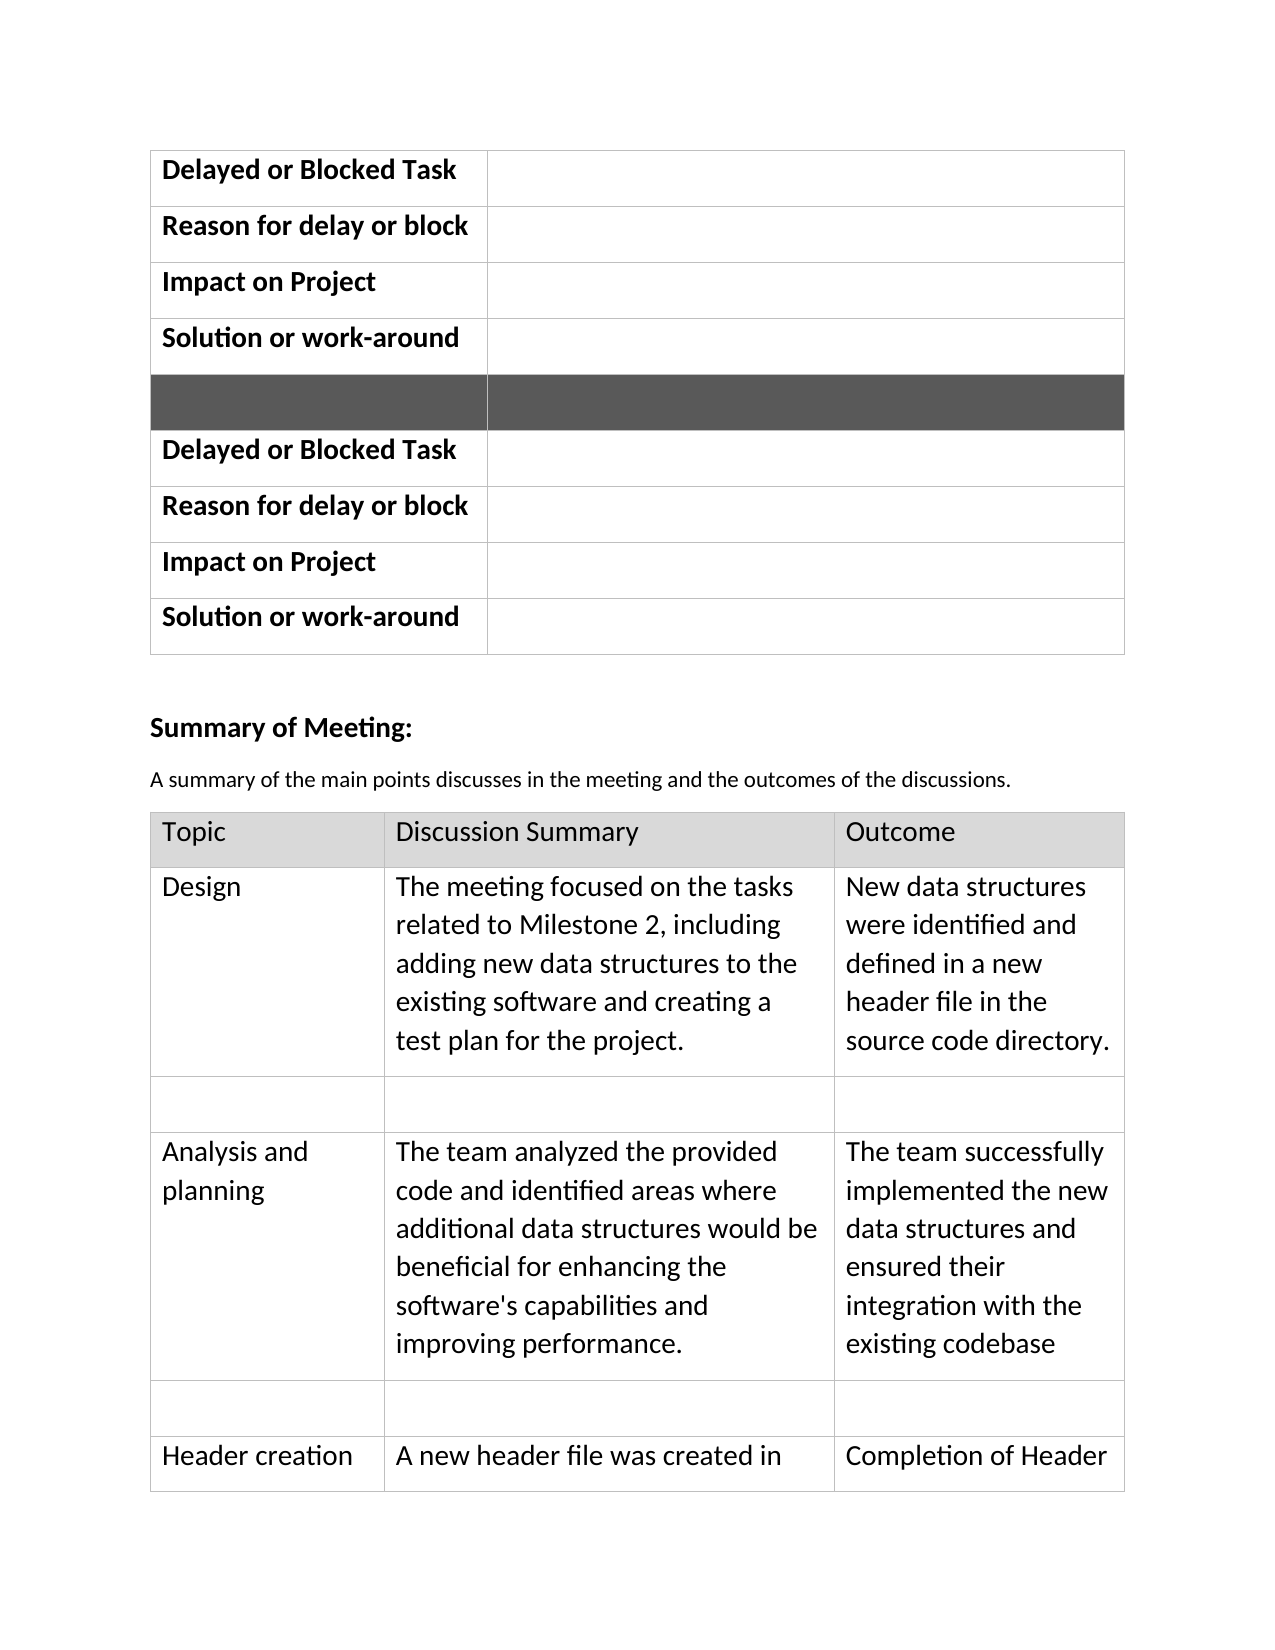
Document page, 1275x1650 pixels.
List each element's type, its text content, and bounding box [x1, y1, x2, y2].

table_cell Delayed or Blocked Task [151, 151, 487, 206]
text Summary of Meeting: [150, 709, 1125, 745]
table_cell [385, 1381, 834, 1436]
table_cell Impact on Project [151, 543, 487, 597]
table_cell [835, 1077, 1124, 1132]
table_cell Impact on Project [151, 263, 487, 318]
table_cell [835, 1437, 1124, 1491]
table_cell Header creation [151, 1437, 384, 1491]
table_cell The meeting focused on the tasks related to Milestone 2, including adding new data structures to the existing software and creating a test plan for the project. [385, 868, 834, 1076]
table_cell Solution or work-around [151, 599, 487, 653]
table_cell The team analyzed the provided code and identified areas where additional data structures would be beneficial for enhancing the software's capabilities and improving performance. [385, 1133, 834, 1380]
table_cell Analysis and planning [151, 1133, 384, 1380]
table_cell Solution or work-around [151, 319, 487, 374]
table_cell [385, 1437, 834, 1491]
table_cell [151, 375, 487, 430]
table_cell [488, 487, 1124, 542]
table_cell Design [151, 868, 384, 1076]
table_cell The team successfully implemented the new data structures and ensured their integration with the existing codebase [835, 1133, 1124, 1380]
table_header Topic [151, 813, 384, 867]
table_cell Delayed or Blocked Task [151, 431, 487, 486]
table_cell [488, 599, 1124, 653]
table_cell [488, 151, 1124, 206]
table_cell [488, 207, 1124, 262]
table_cell [488, 319, 1124, 374]
table_cell [488, 375, 1124, 430]
table_header Discussion Summary [385, 813, 834, 867]
table_cell New data structures were identified and defined in a new header file in the source code directory. [835, 868, 1124, 1076]
table_cell [151, 1381, 384, 1436]
table_cell [488, 543, 1124, 597]
table_header Outcome [835, 813, 1124, 867]
table_cell [488, 263, 1124, 318]
text A summary of the main points discusses in the meeting and the outcomes of the discussions. [150, 765, 1125, 793]
table_cell [385, 1077, 834, 1132]
table_cell [151, 1077, 384, 1132]
table_cell [488, 431, 1124, 486]
table_cell [835, 1381, 1124, 1436]
table_cell Reason for delay or block [151, 207, 487, 262]
table_cell Reason for delay or block [151, 487, 487, 542]
